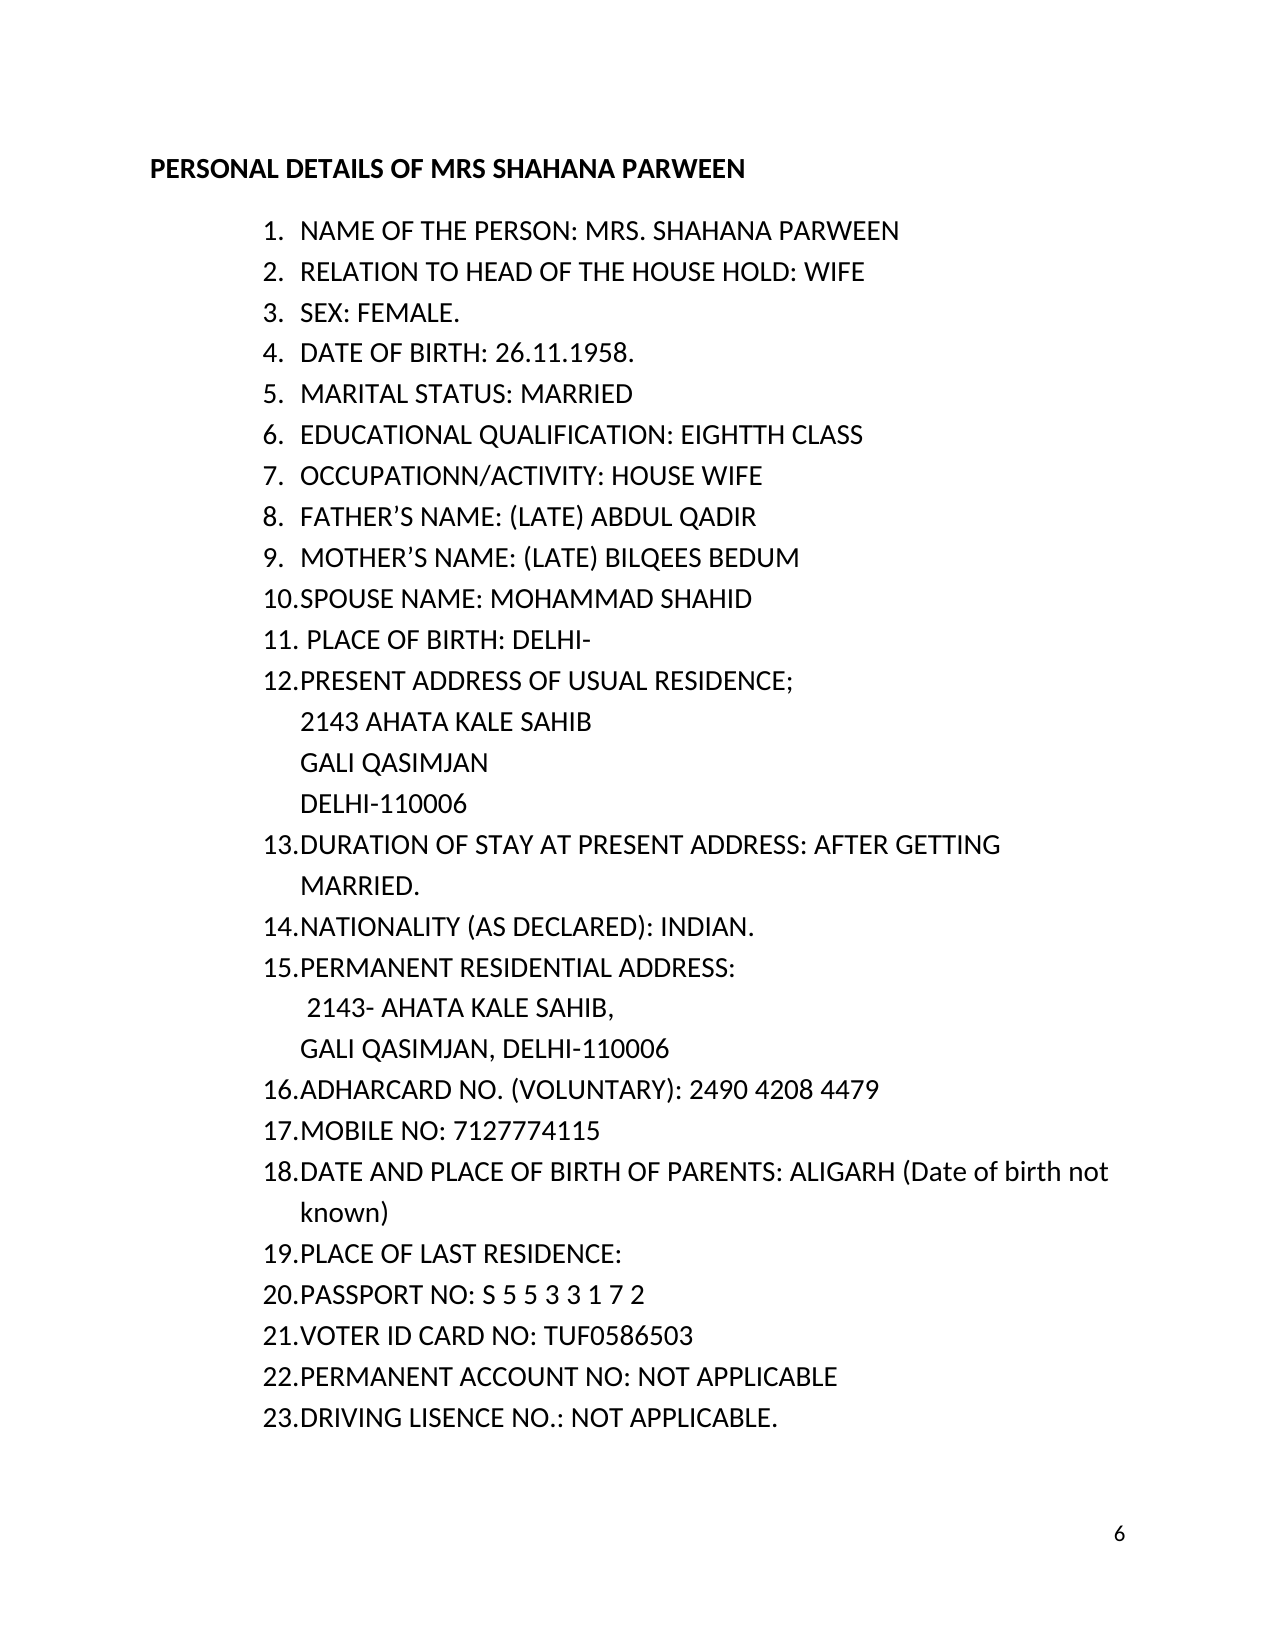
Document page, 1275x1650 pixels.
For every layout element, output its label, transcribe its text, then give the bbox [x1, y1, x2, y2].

list DATE AND PLACE OF BIRTH OF PARENTS: ALIGARH (Date of birth not known) [262, 1153, 1125, 1230]
list NATIONALITY (AS DECLARED): INDIAN. [262, 908, 1125, 943]
list 2143- AHATA KALE SAHIB, [300, 989, 1125, 1025]
text PERSONAL DETAILS OF MRS SHAHANA PARWEEN [150, 150, 1125, 186]
list GALI QASIMJAN, DELHI-110006 [300, 1031, 1125, 1066]
list PASSPORT NO: S 5 5 3 3 1 7 2 [262, 1276, 1125, 1312]
list ADHARCARD NO. (VOLUNTARY): 2490 4208 4479 [262, 1071, 1125, 1107]
list SEX: FEMALE. [262, 294, 1125, 329]
list RELATION TO HEAD OF THE HOUSE HOLD: WIFE [262, 253, 1125, 288]
list PLACE OF LAST RESIDENCE: [262, 1235, 1125, 1271]
list GALI QASIMJAN [300, 744, 1125, 779]
list DRIVING LISENCE NO.: NOT APPLICABLE. [262, 1399, 1125, 1434]
list DURATION OF STAY AT PRESENT ADDRESS: AFTER GETTING MARRIED. [262, 826, 1125, 902]
list DELHI-110006 [300, 785, 1125, 821]
list VOTER ID CARD NO: TUF0586503 [262, 1317, 1125, 1353]
list SPOUSE NAME: MOHAMMAD SHAHID [262, 580, 1125, 616]
list DATE OF BIRTH: 26.11.1958. [262, 334, 1125, 370]
list MOTHER’S NAME: (LATE) BILQEES BEDUM [262, 539, 1125, 575]
list FATHER’S NAME: (LATE) ABDUL QADIR [262, 498, 1125, 534]
list MOBILE NO: 7127774115 [262, 1112, 1125, 1148]
list 2143 AHATA KALE SAHIB [300, 703, 1125, 739]
list PRESENT ADDRESS OF USUAL RESIDENCE; [262, 662, 1125, 698]
list PERMANENT ACCOUNT NO: NOT APPLICABLE [262, 1358, 1125, 1394]
list PLACE OF BIRTH: DELHI- [262, 621, 1125, 657]
list EDUCATIONAL QUALIFICATION: EIGHTTH CLASS [262, 416, 1125, 452]
list OCCUPATIONN/ACTIVITY: HOUSE WIFE [262, 457, 1125, 493]
list PERMANENT RESIDENTIAL ADDRESS: [262, 949, 1125, 984]
list NAME OF THE PERSON: MRS. SHAHANA PARWEEN [262, 212, 1125, 247]
list MARITAL STATUS: MARRIED [262, 376, 1125, 411]
